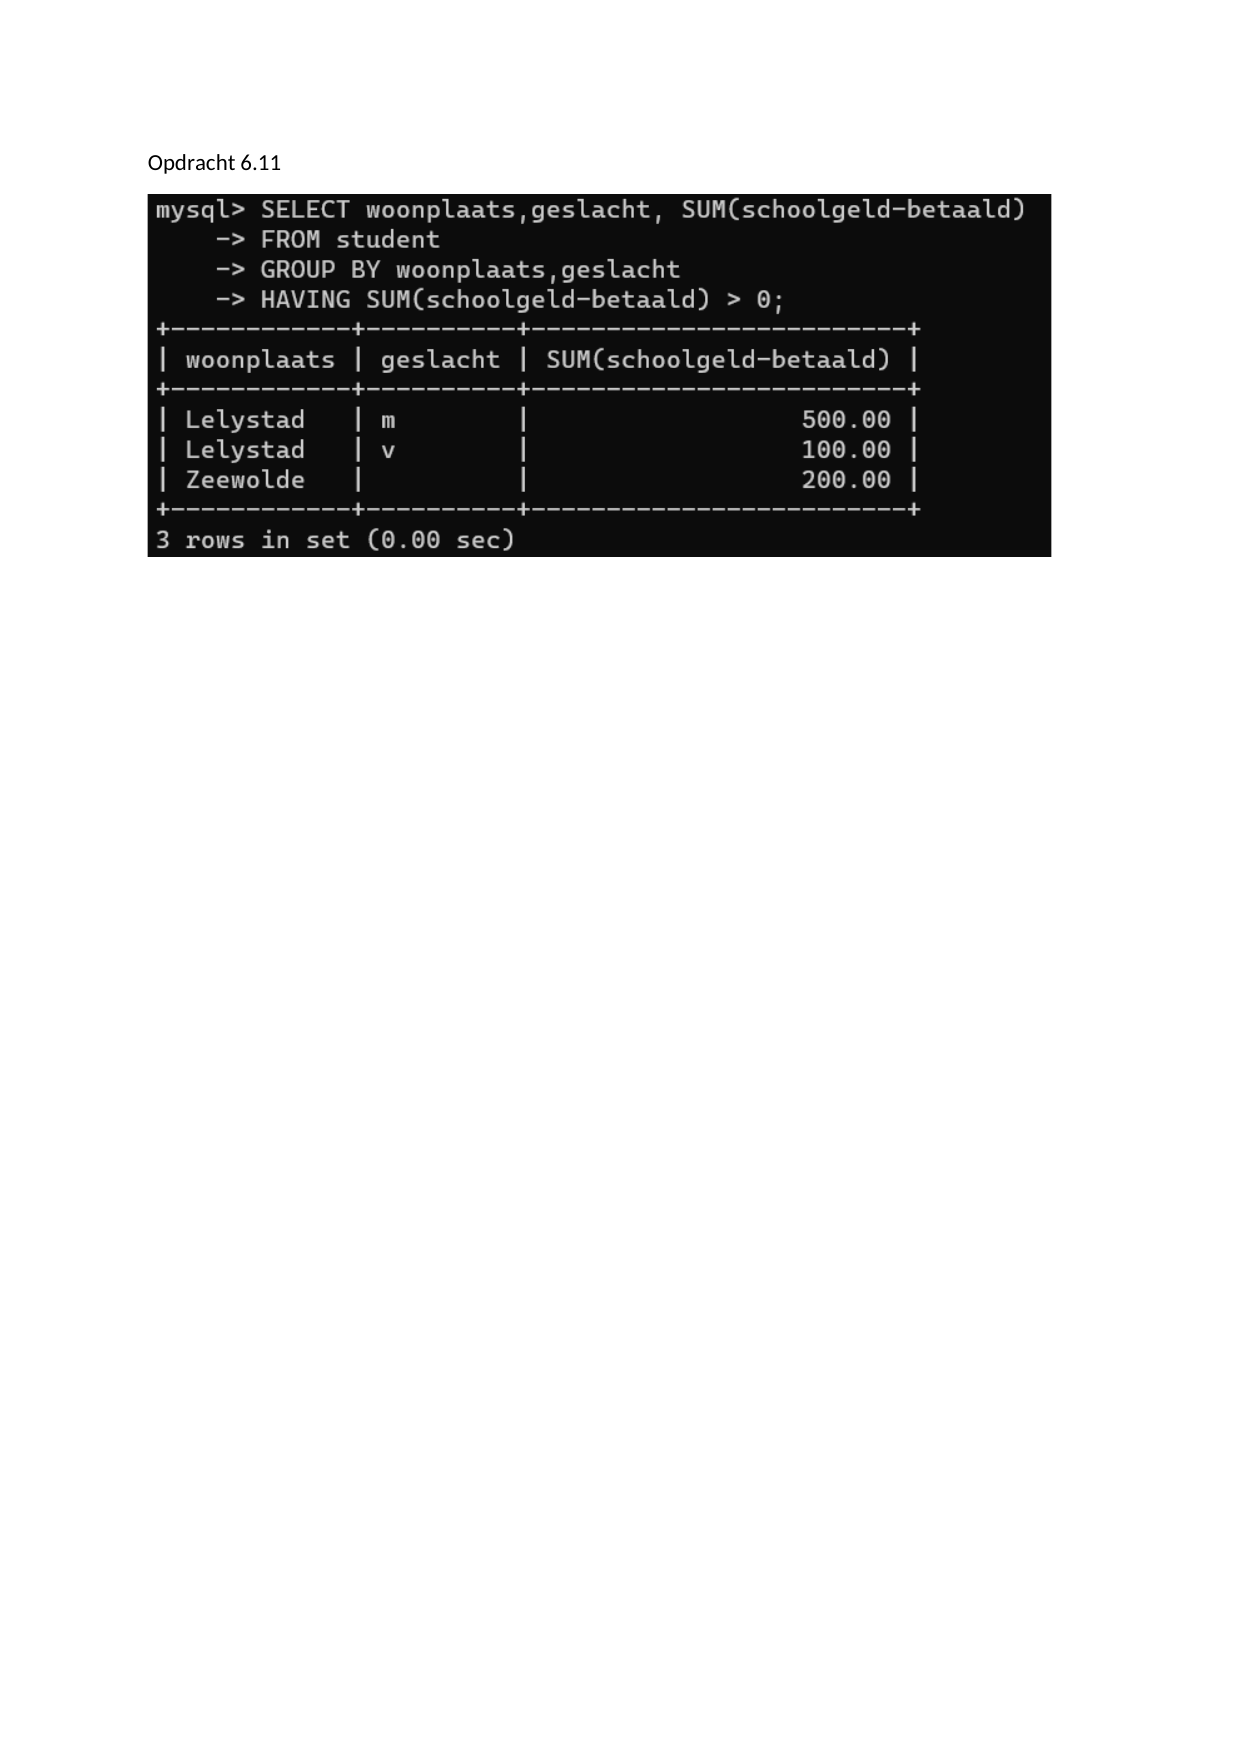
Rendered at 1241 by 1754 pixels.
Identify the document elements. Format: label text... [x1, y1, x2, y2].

text Opdracht 6.11 [148, 148, 1093, 176]
picture [147, 194, 1052, 557]
